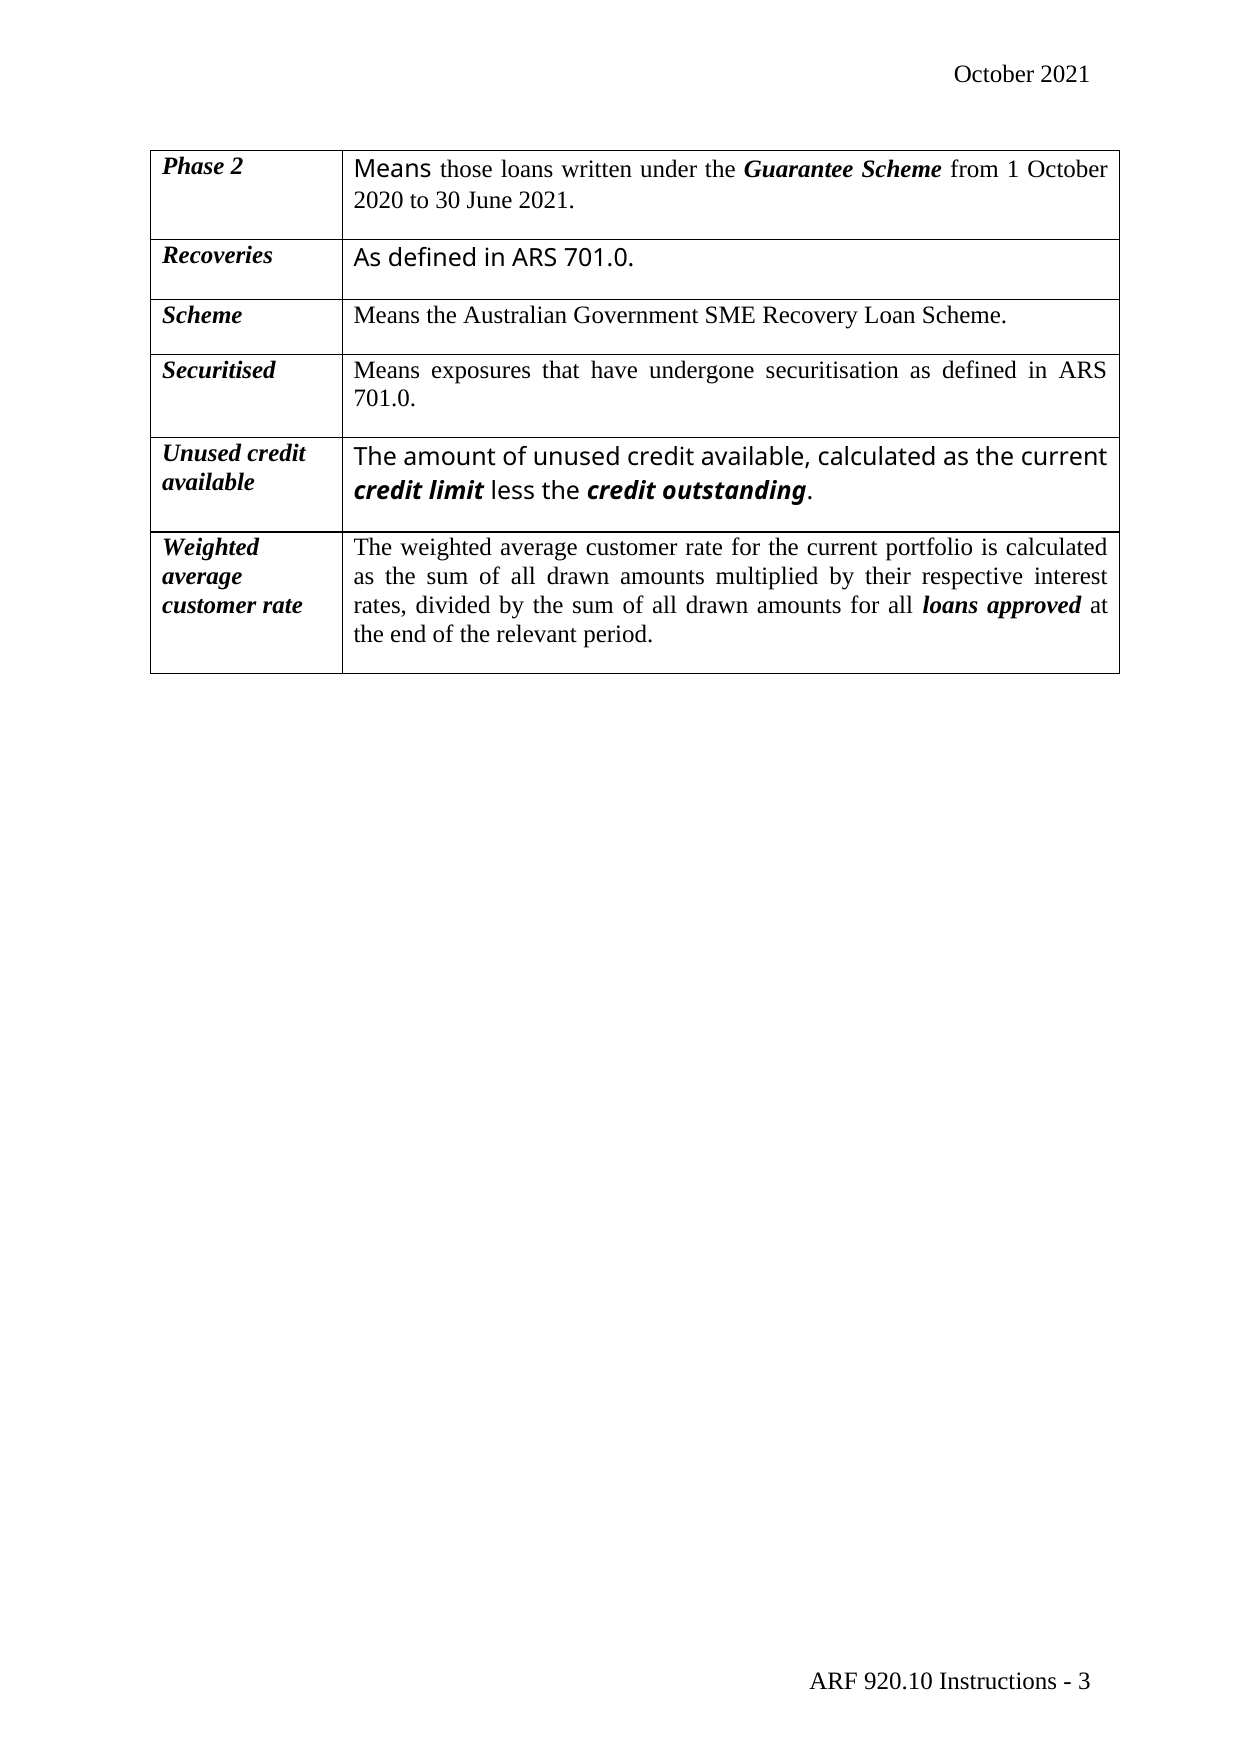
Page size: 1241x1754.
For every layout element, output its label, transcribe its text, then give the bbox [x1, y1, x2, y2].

table_cell Means exposures that have undergone securitisation as defined in ARS 701.0. [343, 355, 1119, 437]
table_cell The amount of unused credit available, calculated as the current credit limit less the credit outstanding. [343, 438, 1119, 531]
table_cell Unused credit available [151, 438, 342, 531]
table_cell Weighted average customer rate [151, 533, 342, 672]
table_cell As defined in ARS 701.0. [343, 240, 1119, 299]
table_cell Means those loans written under the Guarantee Scheme from 1 October 2020 to 30 June 2021. [343, 151, 1119, 239]
table_cell Recoveries [151, 240, 342, 299]
table_cell Scheme [151, 300, 342, 354]
table_cell Means the Australian Government SME Recovery Loan Scheme. [343, 300, 1119, 354]
table_cell Phase 2 [151, 151, 342, 239]
table_cell Securitised [151, 355, 342, 437]
table_cell The weighted average customer rate for the current portfolio is calculated as the sum of all drawn amounts multiplied by their respective interest rates, divided by the sum of all drawn amounts for all loans approved at the end of the relevant period. [343, 533, 1119, 672]
